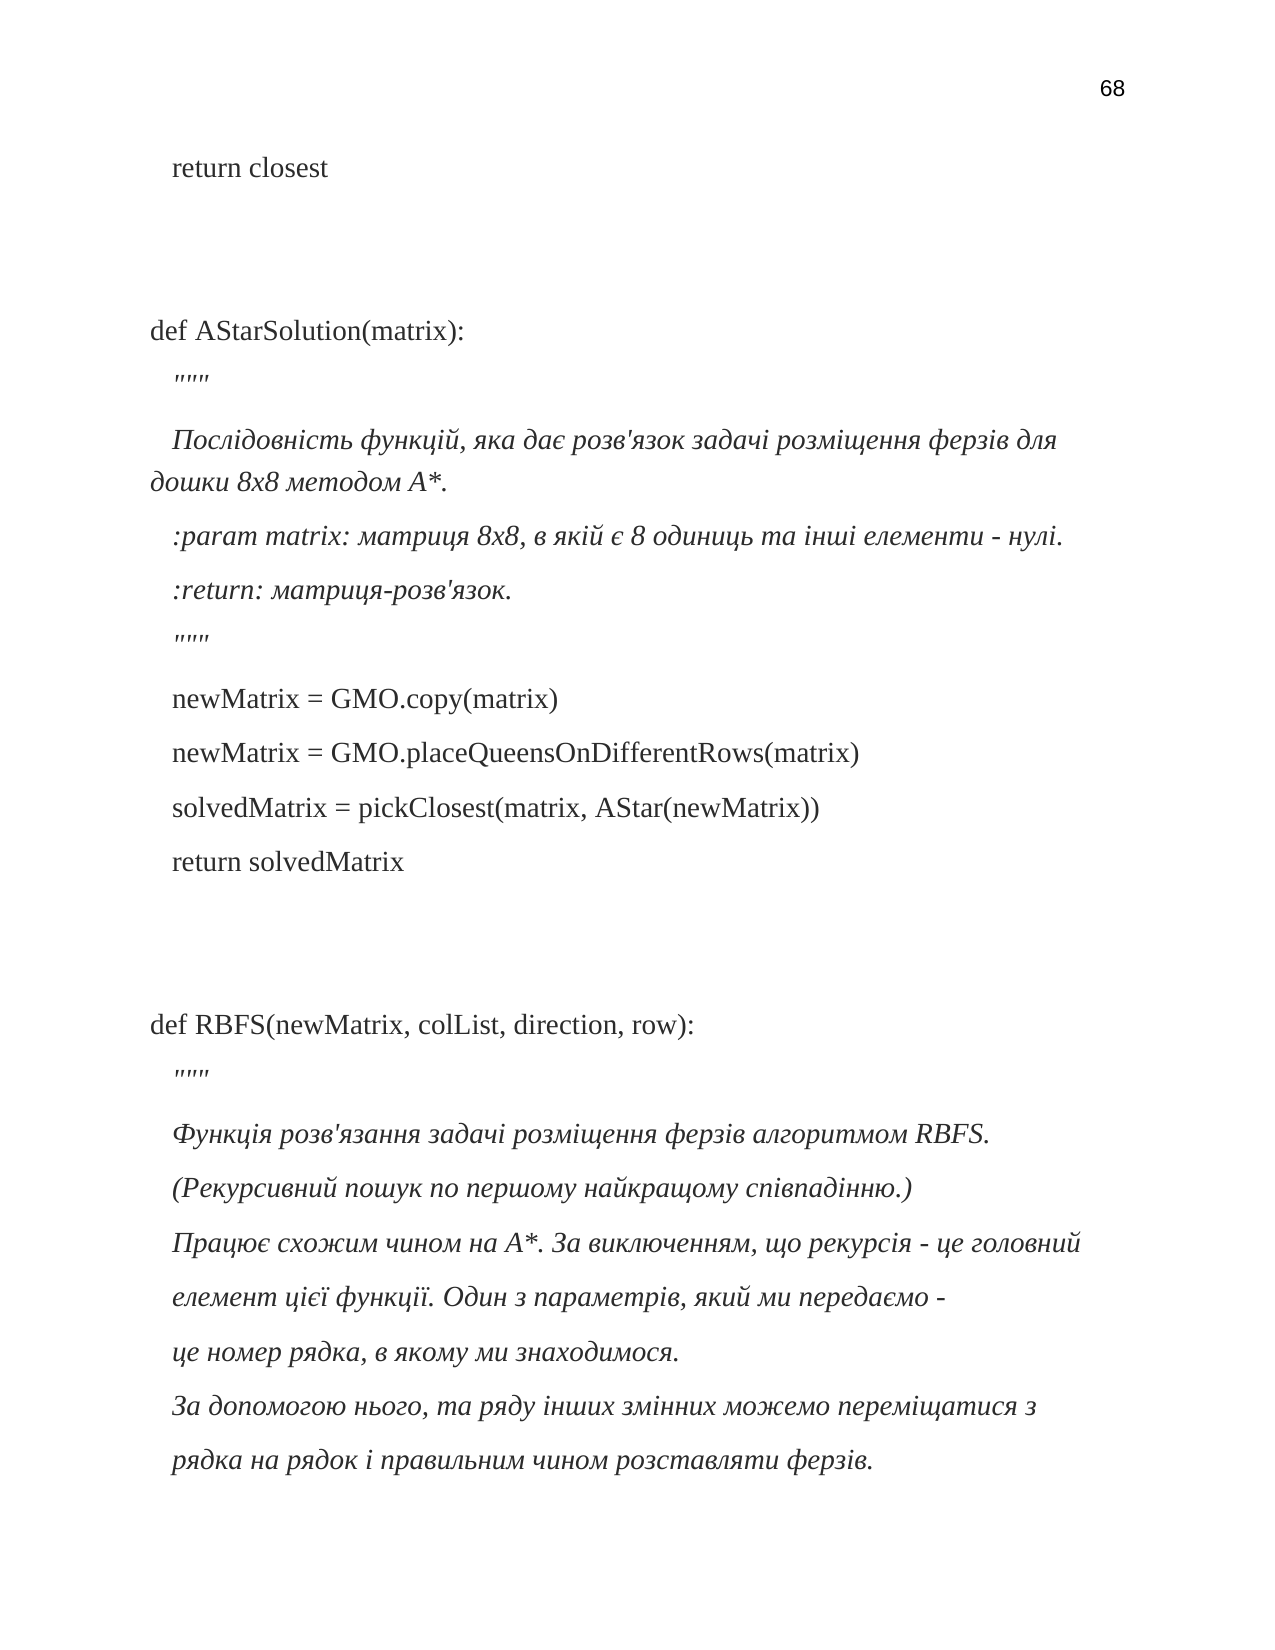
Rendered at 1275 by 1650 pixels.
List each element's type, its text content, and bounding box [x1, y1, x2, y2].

text рядка на рядок і правильним чином розставляти ферзів. [150, 1442, 1125, 1476]
text newMatrix = GMO.placeQueensOnDifferentRows(matrix) [150, 736, 1125, 769]
text елемент цієї функції. Один з параметрів, який ми передаємо - [150, 1279, 1125, 1313]
text Працює схожим чином на А*. За виключенням, що рекурсія - це головний [150, 1225, 1125, 1258]
text Послідовність функцій, яка дає розв'язок задачі розміщення ферзів для дошки 8х8 методом A*. [150, 422, 1125, 497]
text За допомогою нього, та ряду інших змінних можемо переміщатися з [150, 1388, 1125, 1422]
text Функція розв'язання задачі розміщення ферзів алгоритмом RBFS. [150, 1116, 1125, 1150]
text return closest [150, 150, 1125, 183]
text """ [150, 627, 1125, 660]
text newMatrix = GMO.copy(matrix) [150, 681, 1125, 715]
text :param matrix: матриця 8х8, в якій є 8 одиниць та інші елементи - нулі. [150, 518, 1125, 552]
text def AStarSolution(matrix): [150, 313, 1125, 347]
text solvedMatrix = pickClosest(matrix, AStar(newMatrix)) [150, 790, 1125, 823]
text :return: матриця-розв'язок. [150, 572, 1125, 606]
text (Рекурсивний пошук по першому найкращому співпадінню.) [150, 1171, 1125, 1204]
text """ [150, 367, 1125, 401]
text """ [150, 1062, 1125, 1095]
text це номер рядка, в якому ми знаходимося. [150, 1334, 1125, 1367]
text def RBFS(newMatrix, colList, direction, row): [150, 1007, 1125, 1041]
text return solvedMatrix [150, 844, 1125, 878]
